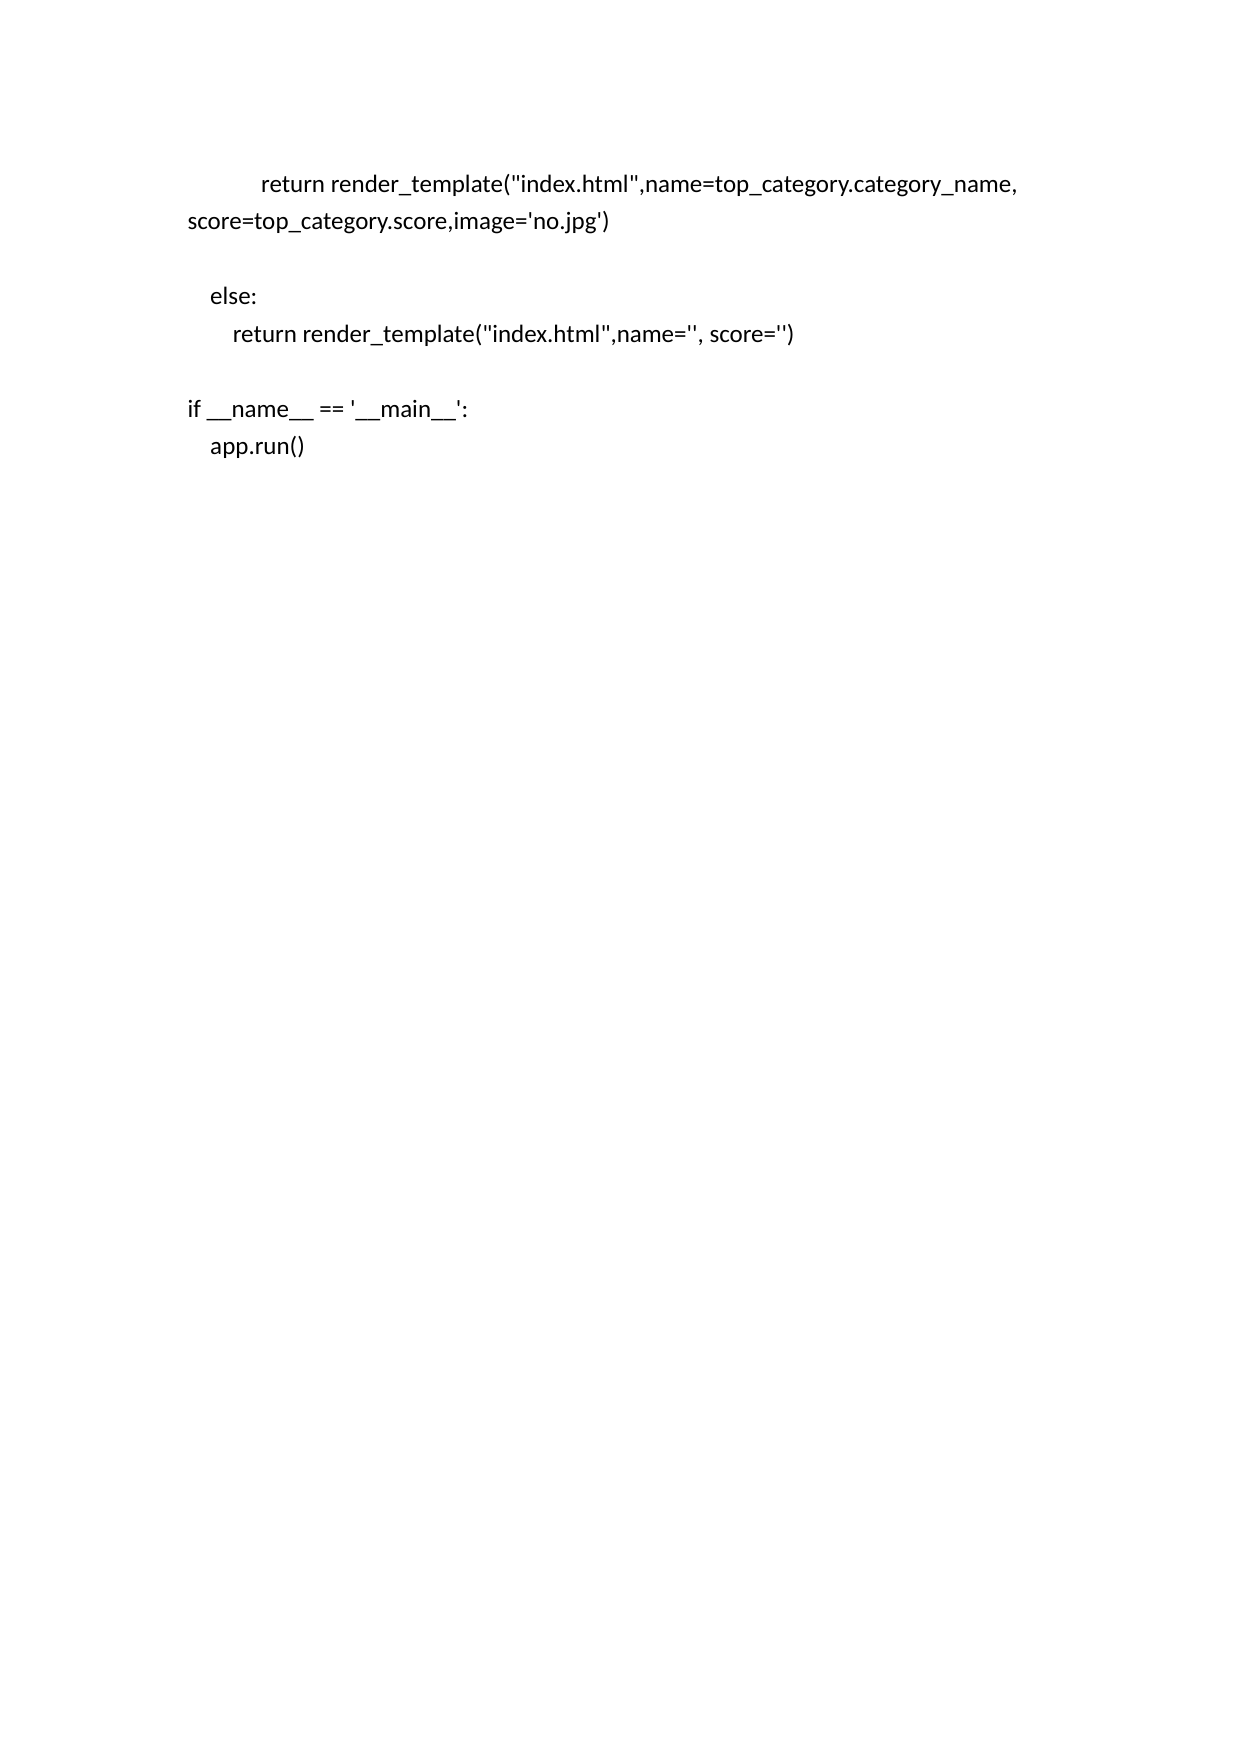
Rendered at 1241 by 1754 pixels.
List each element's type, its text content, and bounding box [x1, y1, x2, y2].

text else: [187, 277, 1053, 314]
text return render_template("index.html",name='', score='') [187, 314, 1053, 352]
text if __name__ == '__main__': [187, 389, 1053, 427]
text app.run() [187, 427, 1053, 464]
text return render_template("index.html",name=top_category.category_name, score=top_category.score,image='no.jpg') [187, 164, 1053, 239]
